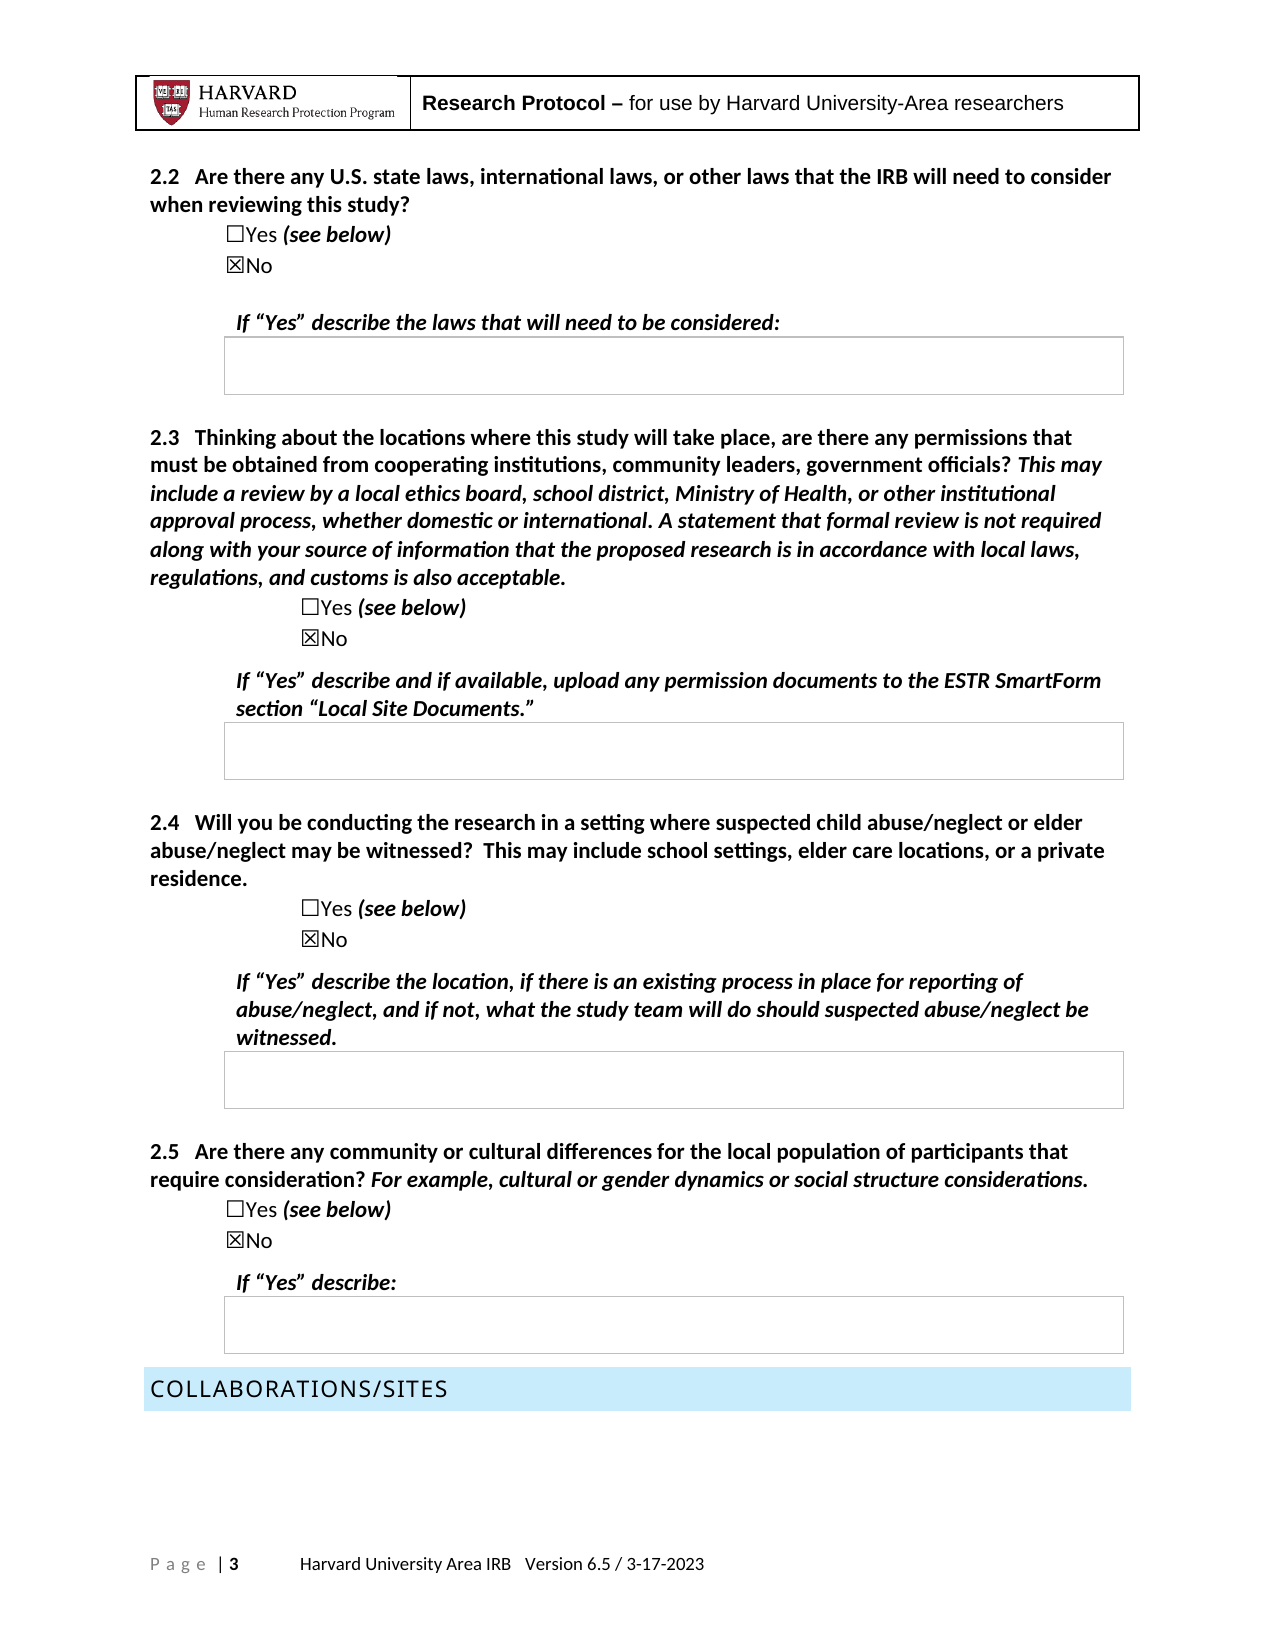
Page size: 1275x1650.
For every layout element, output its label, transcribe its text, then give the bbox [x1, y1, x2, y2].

table_header If “Yes” describe and if available, upload any permission documents to the ESTR SmartForm section “Local Site Documents.” [225, 653, 1124, 722]
table_header If “Yes” describe the location, if there is an existing process in place for reporting of abuse/neglect, and if not, what the study team will do should suspected abuse/neglect be witnessed. [225, 955, 1124, 1051]
text Yes (see below) [225, 1193, 1125, 1224]
table_cell [225, 338, 1123, 393]
list No [225, 249, 1125, 280]
text 2.5 Are there any community or cultural differences for the local population of participants that require consideration? For example, cultural or gender dynamics or social structure considerations. [150, 1137, 1125, 1193]
text No [225, 1224, 1125, 1256]
table_header If “Yes” describe: [225, 1256, 1124, 1296]
list Yes (see below) [225, 591, 1125, 622]
table_cell [225, 1297, 1123, 1353]
list Yes (see below) [225, 892, 1125, 923]
text 2.2 Are there any U.S. state laws, international laws, or other laws that the IRB will need to consider when reviewing this study? [150, 162, 1125, 218]
text 2.4 Will you be conducting the research in a setting where suspected child abuse/neglect or elder abuse/neglect may be witnessed? This may include school settings, elder care locations, or a private residence. [150, 808, 1125, 892]
picture [149, 76, 398, 129]
list No [225, 923, 1125, 954]
list No [225, 622, 1125, 653]
text 2.3 Thinking about the locations where this study will take place, are there any permissions that must be obtained from cooperating institutions, community leaders, government officials? This may include a review by a local ethics board, school district, Ministry of Health, or other institutional approval process, whether domestic or international. A statement that formal review is not required along with your source of information that the proposed research is in accordance with local laws, regulations, and customs is also acceptable. [150, 423, 1125, 591]
table_cell [225, 1052, 1123, 1108]
table_cell [225, 723, 1123, 779]
subtitle collaborations/sites [150, 1373, 1125, 1404]
list Yes (see below) [225, 218, 1125, 249]
table_header If “Yes” describe the laws that will need to be considered: [225, 280, 1124, 336]
